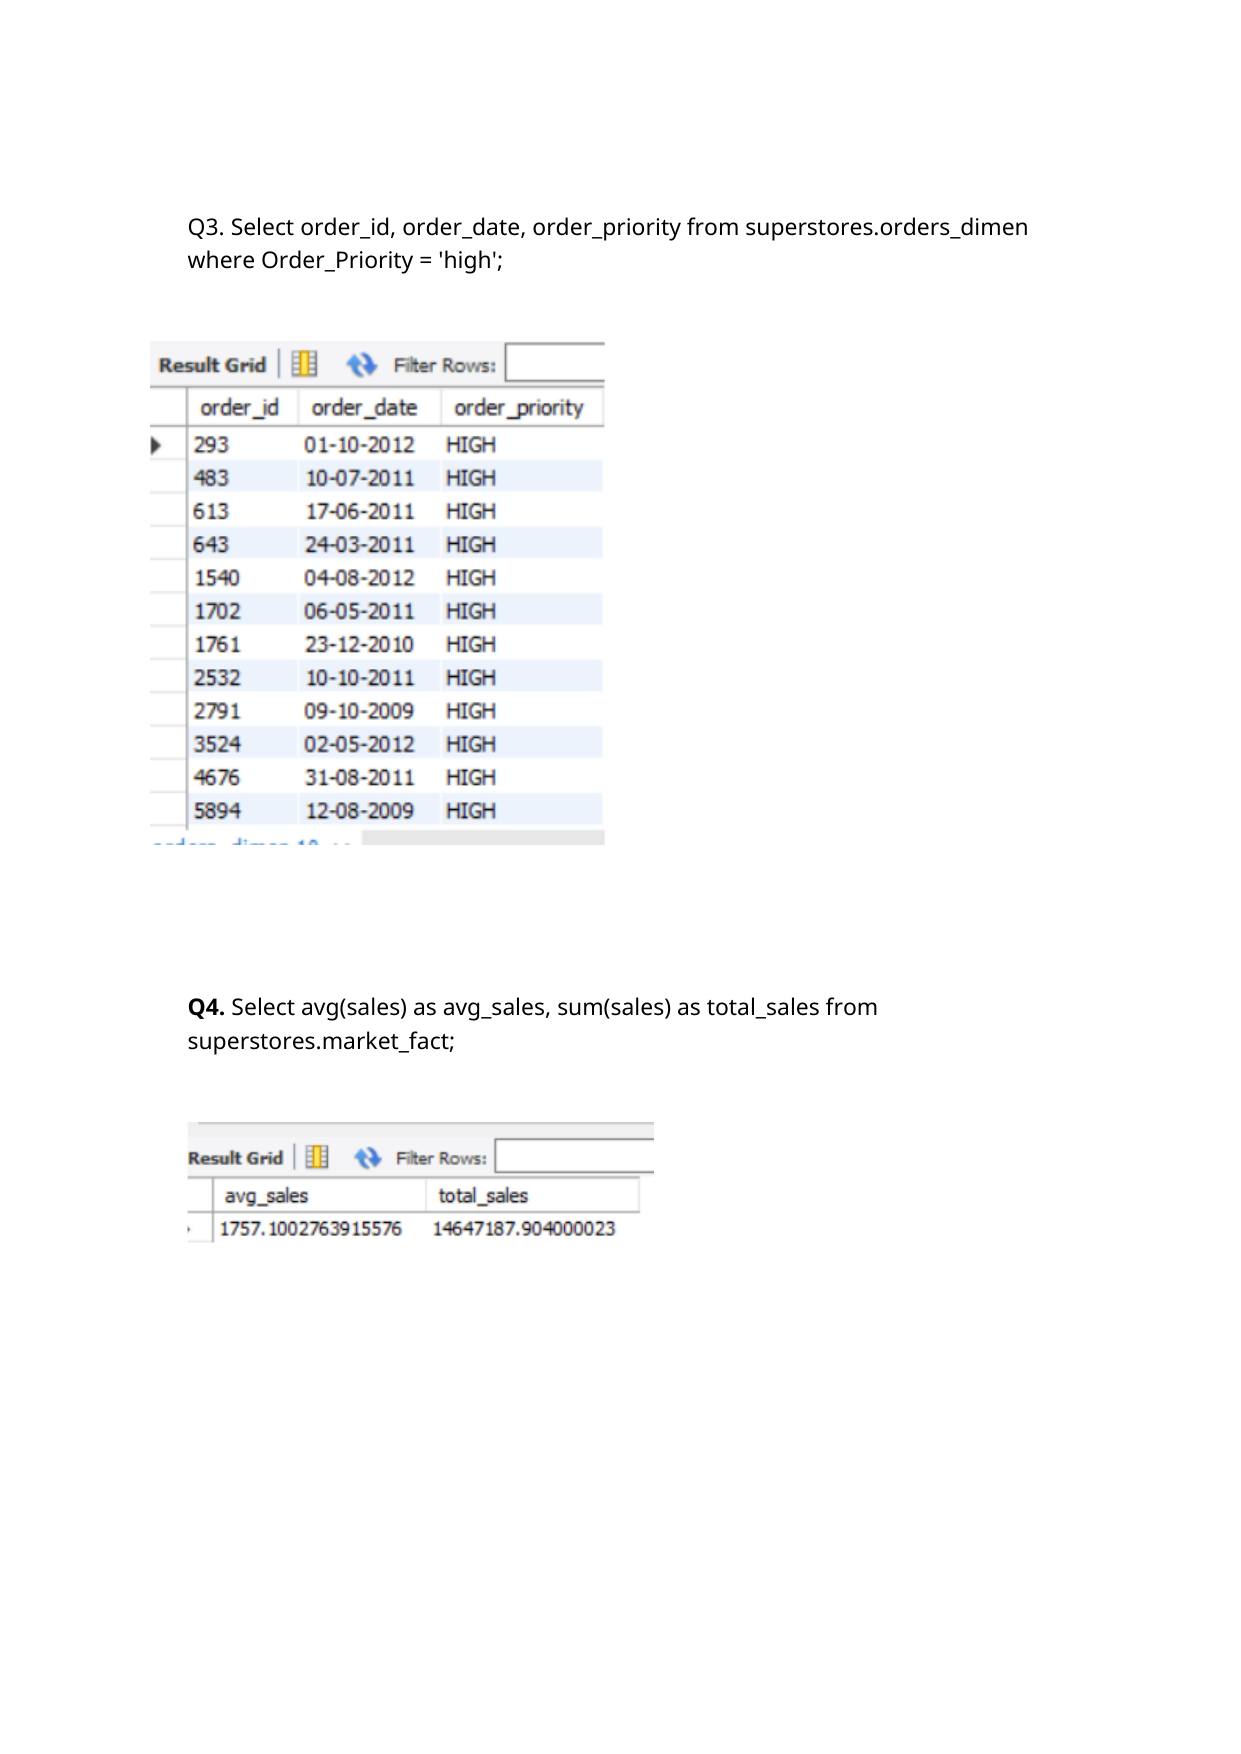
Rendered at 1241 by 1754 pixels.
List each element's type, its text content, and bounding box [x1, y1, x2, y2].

picture [150, 341, 605, 845]
picture [187, 1122, 654, 1394]
list Q4. Select avg(sales) as avg_sales, sum(sales) as total_sales from superstores.market_fact; [187, 991, 1090, 1056]
list Q3. Select order_id, order_date, order_priority from superstores.orders_dimen where Order_Priority = 'high'; [187, 210, 1090, 275]
